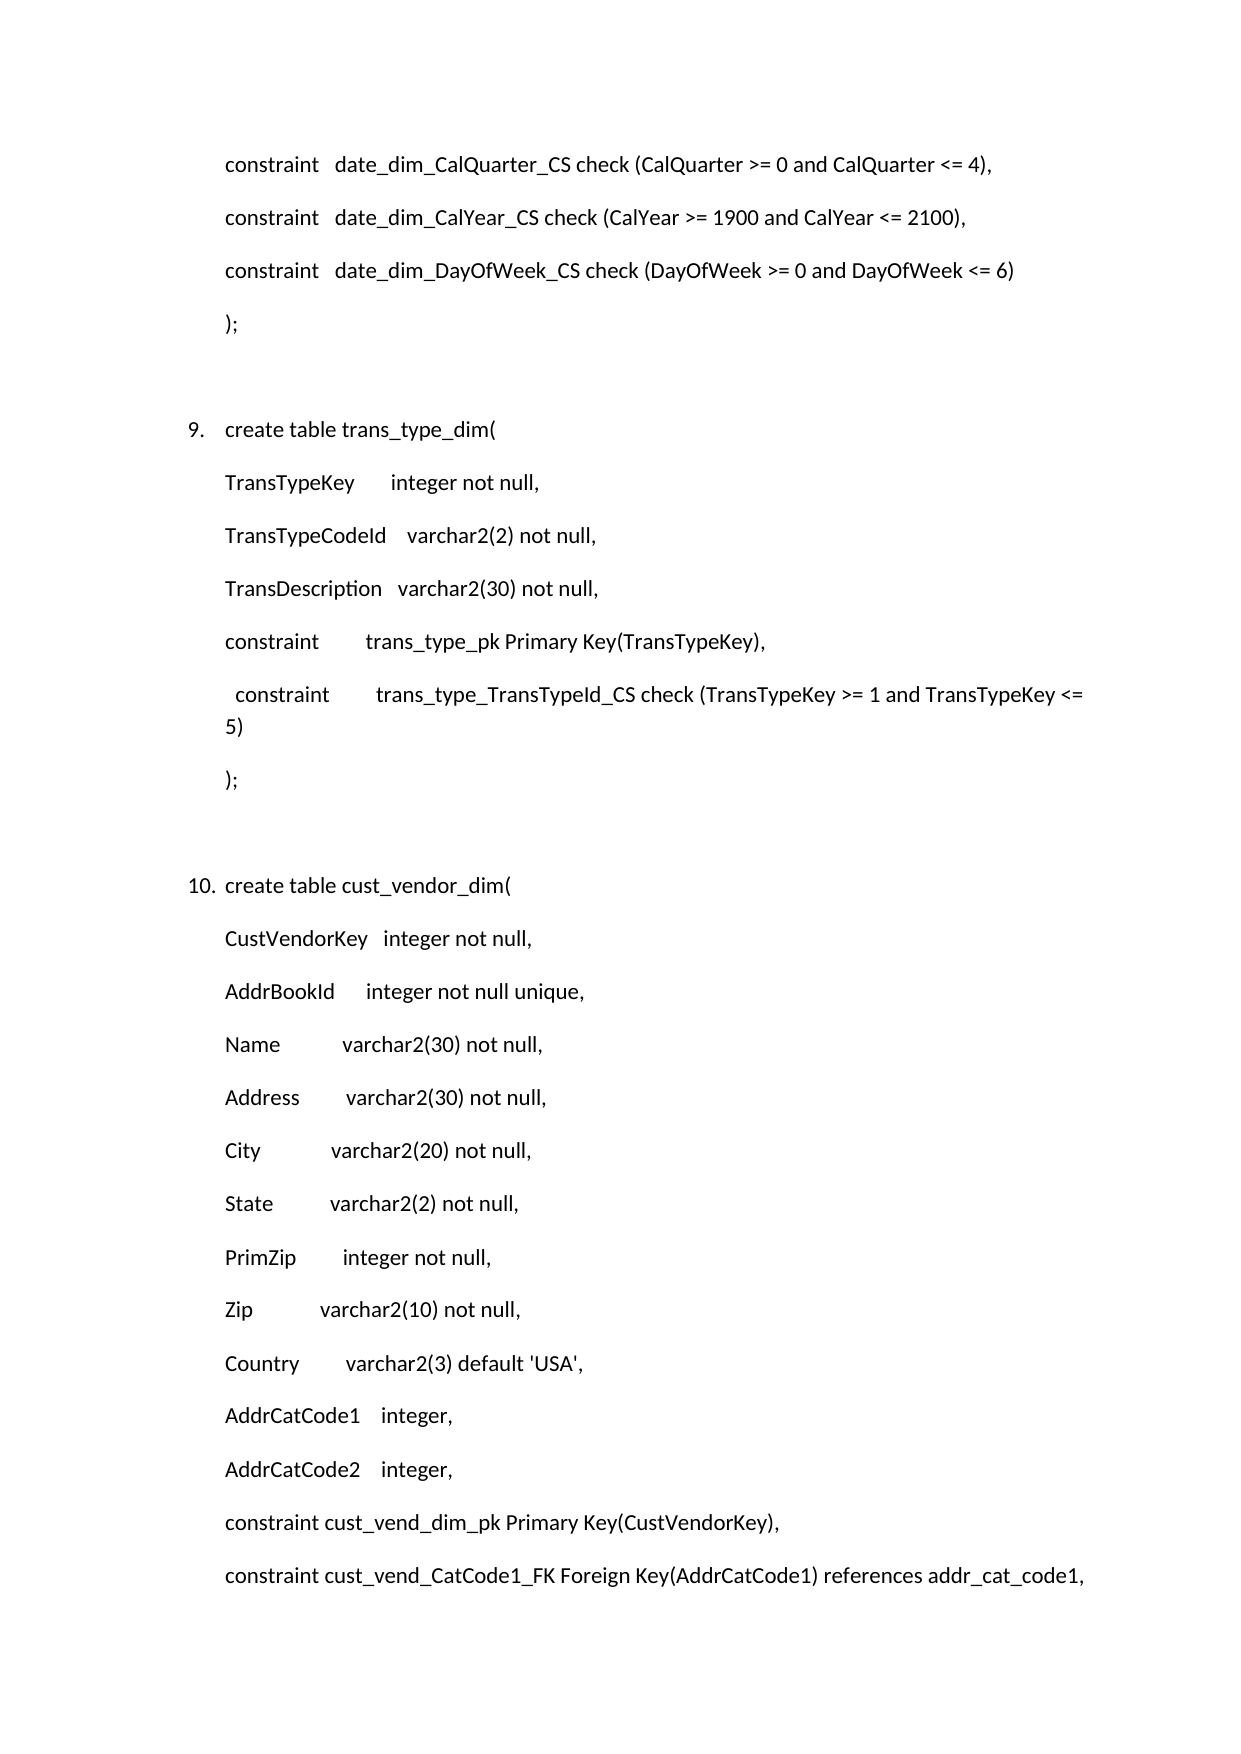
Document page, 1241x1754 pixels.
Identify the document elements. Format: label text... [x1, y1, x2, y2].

text AddrCatCode2 integer, [150, 1455, 1090, 1483]
text State varchar2(2) not null, [150, 1189, 1090, 1218]
text constraint date_dim_CalQuarter_CS check (CalQuarter >= 0 and CalQuarter <= 4), [150, 150, 1090, 178]
text ); [150, 765, 1090, 793]
list create table trans_type_dim( [187, 415, 1090, 443]
text Zip varchar2(10) not null, [150, 1296, 1090, 1324]
text AddrCatCode1 integer, [150, 1402, 1090, 1430]
text ); [150, 309, 1090, 337]
text AddrBookId integer not null unique, [150, 977, 1090, 1006]
text Address varchar2(30) not null, [150, 1083, 1090, 1112]
text Name varchar2(30) not null, [150, 1031, 1090, 1058]
text constraint date_dim_DayOfWeek_CS check (DayOfWeek >= 0 and DayOfWeek <= 6) [150, 256, 1090, 284]
text CustVendorKey integer not null, [150, 924, 1090, 952]
text Country varchar2(3) default 'USA', [150, 1349, 1090, 1377]
text TransDescription varchar2(30) not null, [150, 574, 1090, 602]
text TransTypeCodeId varchar2(2) not null, [150, 521, 1090, 549]
text constraint trans_type_pk Primary Key(TransTypeKey), [150, 627, 1090, 655]
text constraint date_dim_CalYear_CS check (CalYear >= 1900 and CalYear <= 2100), [150, 203, 1090, 231]
text constraint trans_type_TransTypeId_CS check (TransTypeKey >= 1 and TransTypeKey <= 5) [225, 680, 1090, 740]
text constraint cust_vend_dim_pk Primary Key(CustVendorKey), [150, 1508, 1090, 1536]
text PrimZip integer not null, [150, 1243, 1090, 1271]
text City varchar2(20) not null, [150, 1137, 1090, 1164]
text constraint cust_vend_CatCode1_FK Foreign Key(AddrCatCode1) references addr_cat_code1, [150, 1561, 1090, 1589]
list create table cust_vendor_dim( [187, 871, 1090, 899]
text TransTypeKey integer not null, [150, 468, 1090, 496]
